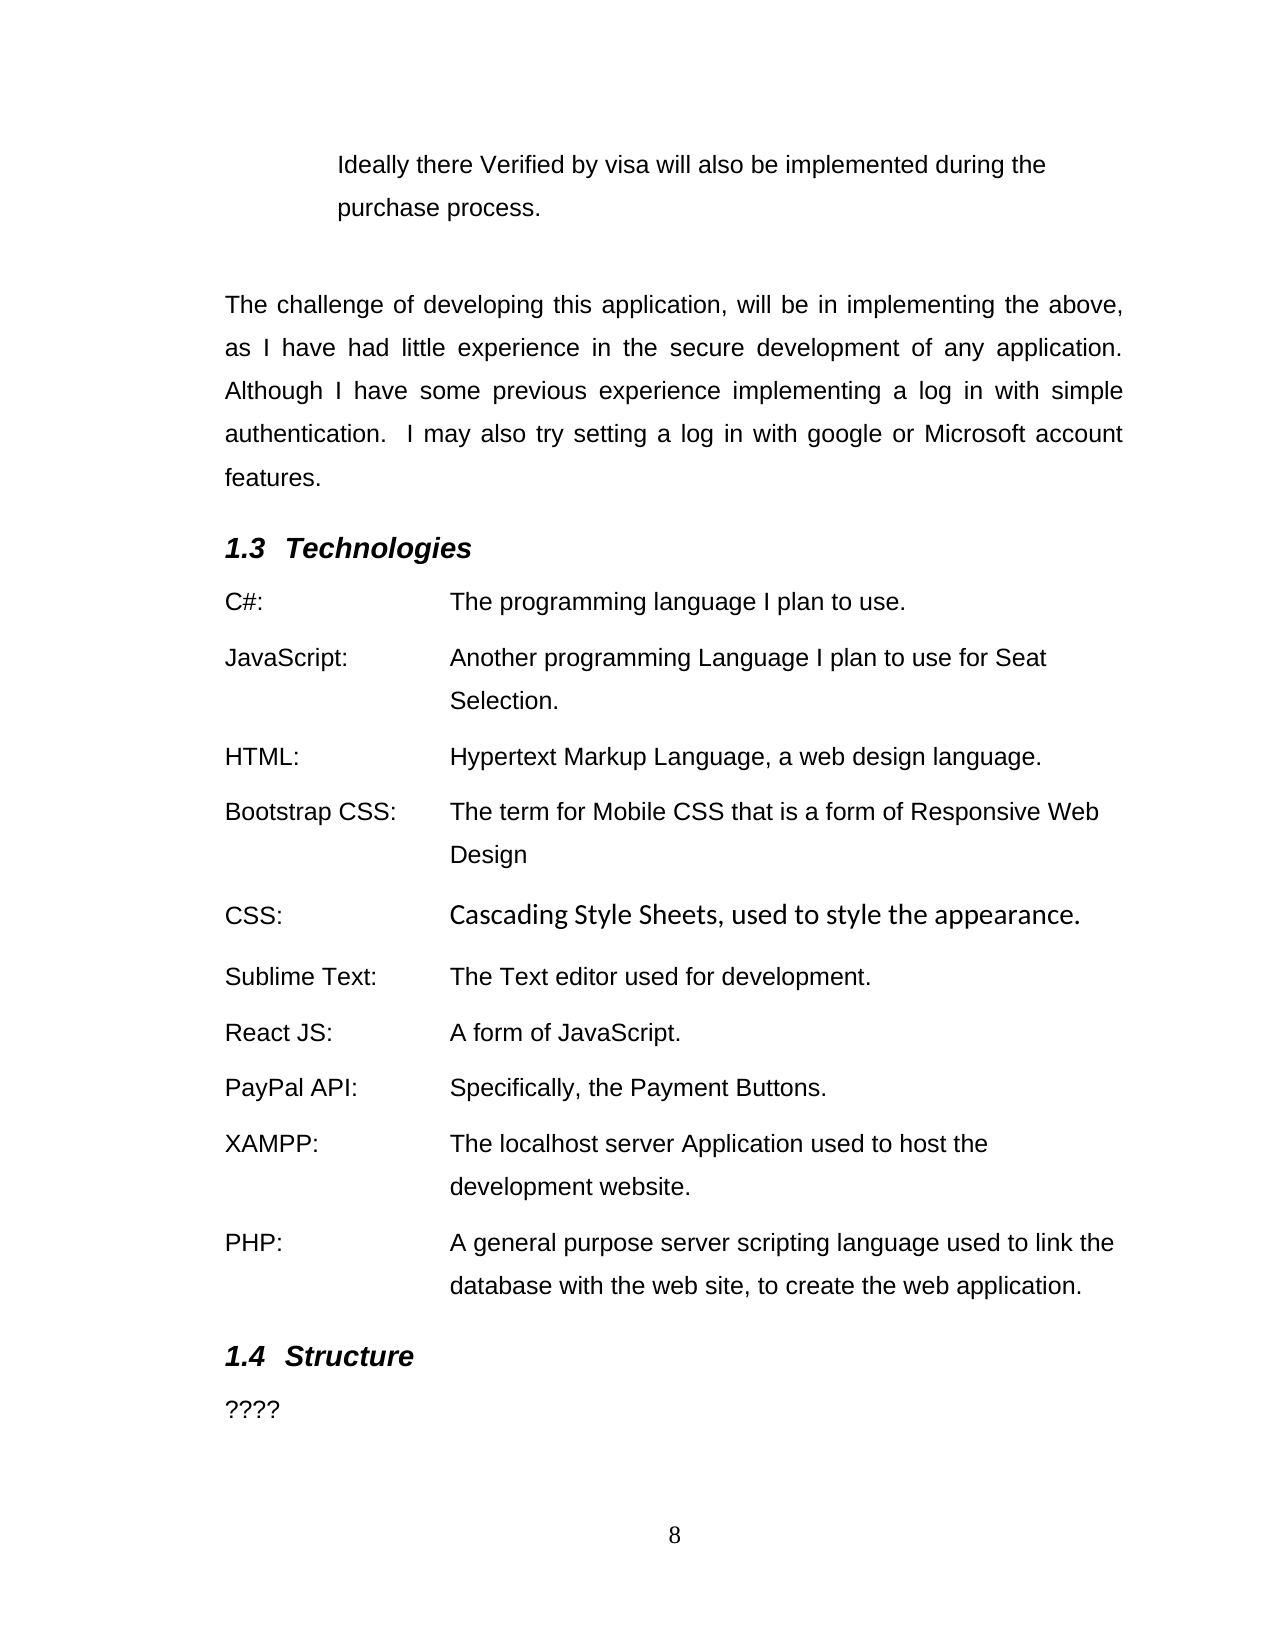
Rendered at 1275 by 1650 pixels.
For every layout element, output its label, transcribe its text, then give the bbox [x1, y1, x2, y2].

text ???? [224, 1395, 1125, 1424]
text JavaScript: Another programming Language I plan to use for Seat Selection. [224, 643, 1125, 715]
subtitle Structure [224, 1339, 1125, 1372]
text PHP: A general purpose server scripting language used to link the database with the web site, to create the web application. [224, 1227, 1125, 1299]
text The challenge of developing this application, will be in implementing the above, as I have had little experience in the secure development of any application. Although I have some previous experience implementing a log in with simple authentication. I may also try setting a log in with google or Microsoft account features. [224, 290, 1125, 491]
text Sublime Text: The Text editor used for development. [224, 962, 1125, 991]
text XAMPP: The localhost server Application used to host the development website. [224, 1129, 1125, 1201]
text CSS: Cascading Style Sheets, used to style the appearance. [224, 896, 1125, 932]
subtitle Technologies [224, 531, 1125, 564]
text HTML: Hypertext Markup Language, a web design language. [224, 742, 1125, 770]
text PayPal API: Specifically, the Payment Buttons. [224, 1073, 1125, 1102]
text Bootstrap CSS: The term for Mobile CSS that is a form of Responsive Web Design [224, 797, 1125, 869]
text C#: The programming language I plan to use. [224, 587, 1125, 616]
text React JS: A form of JavaScript. [224, 1017, 1125, 1046]
